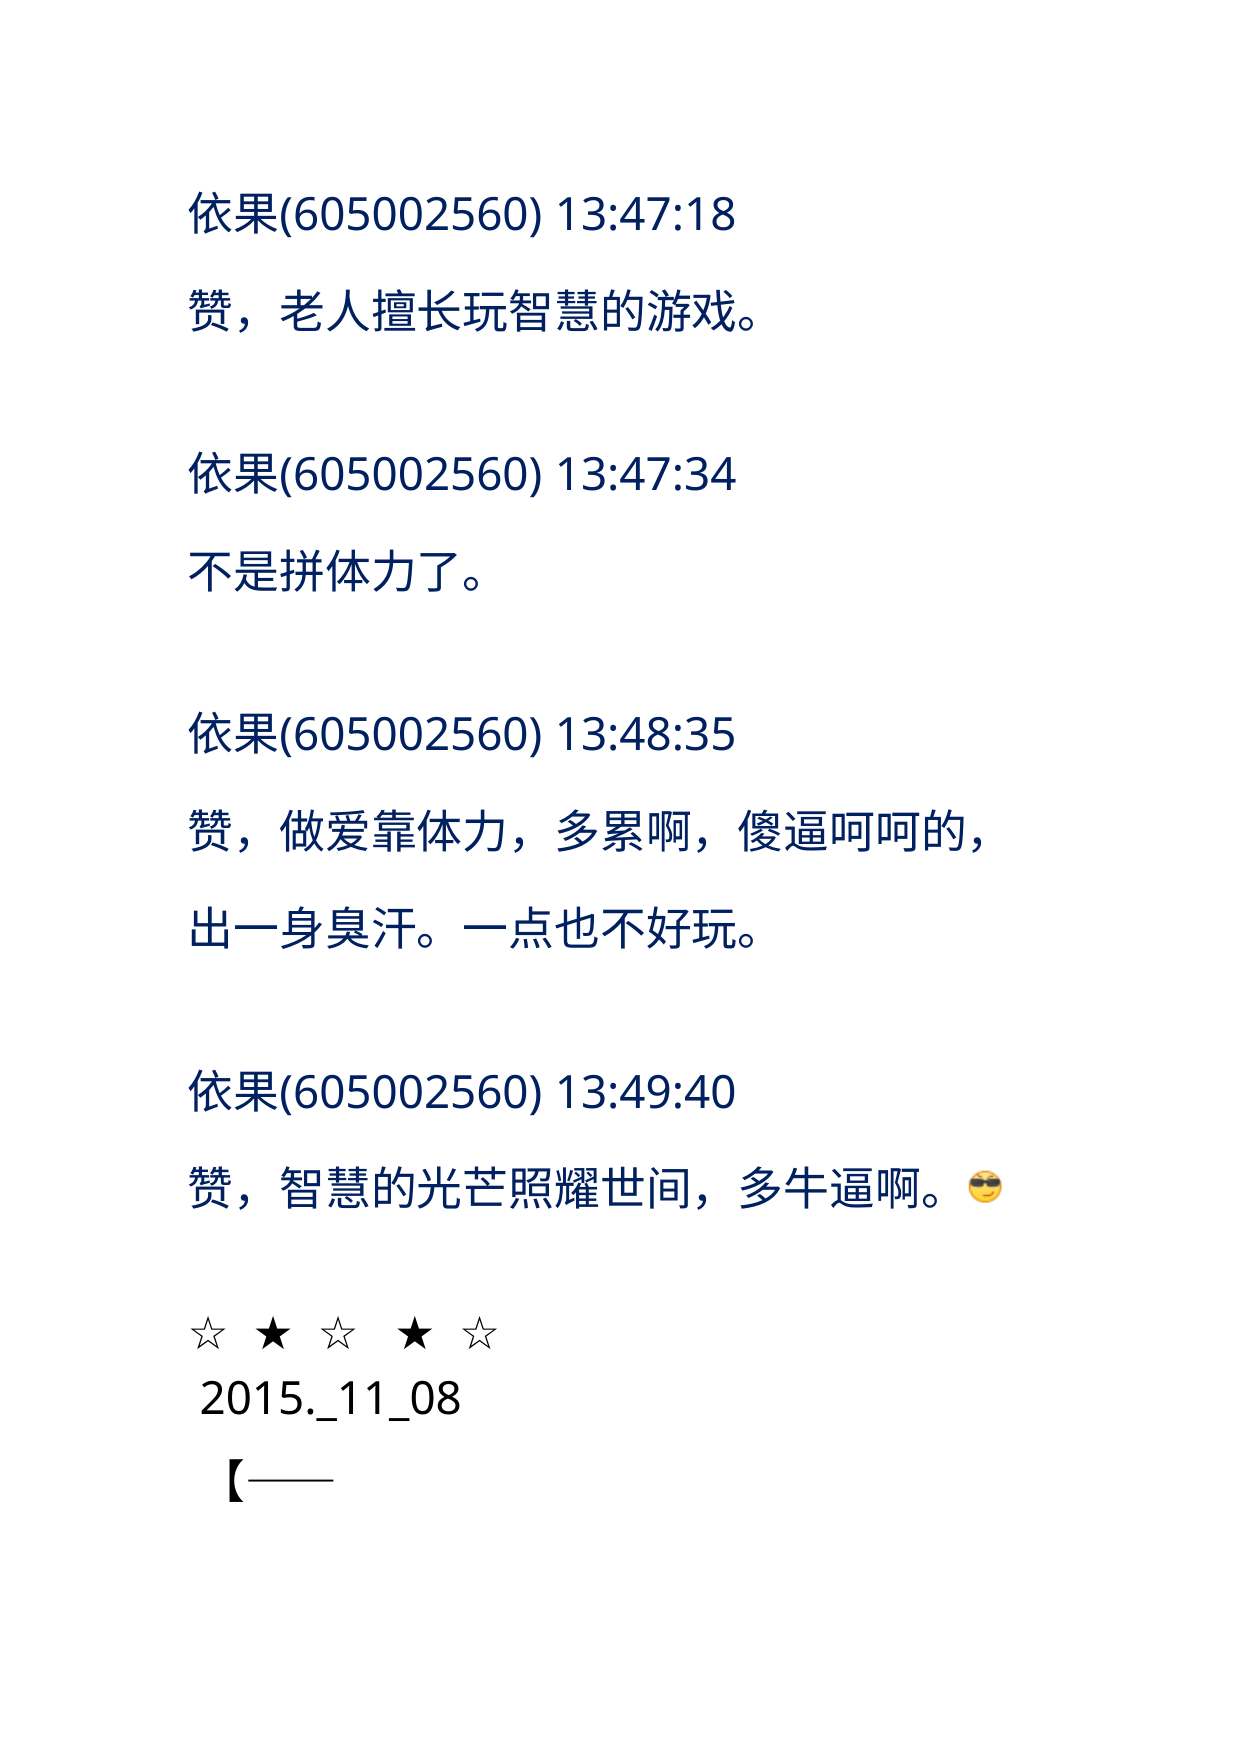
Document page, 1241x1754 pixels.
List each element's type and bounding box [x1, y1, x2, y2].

picture [966, 1168, 1005, 1206]
text [187, 162, 1053, 1527]
